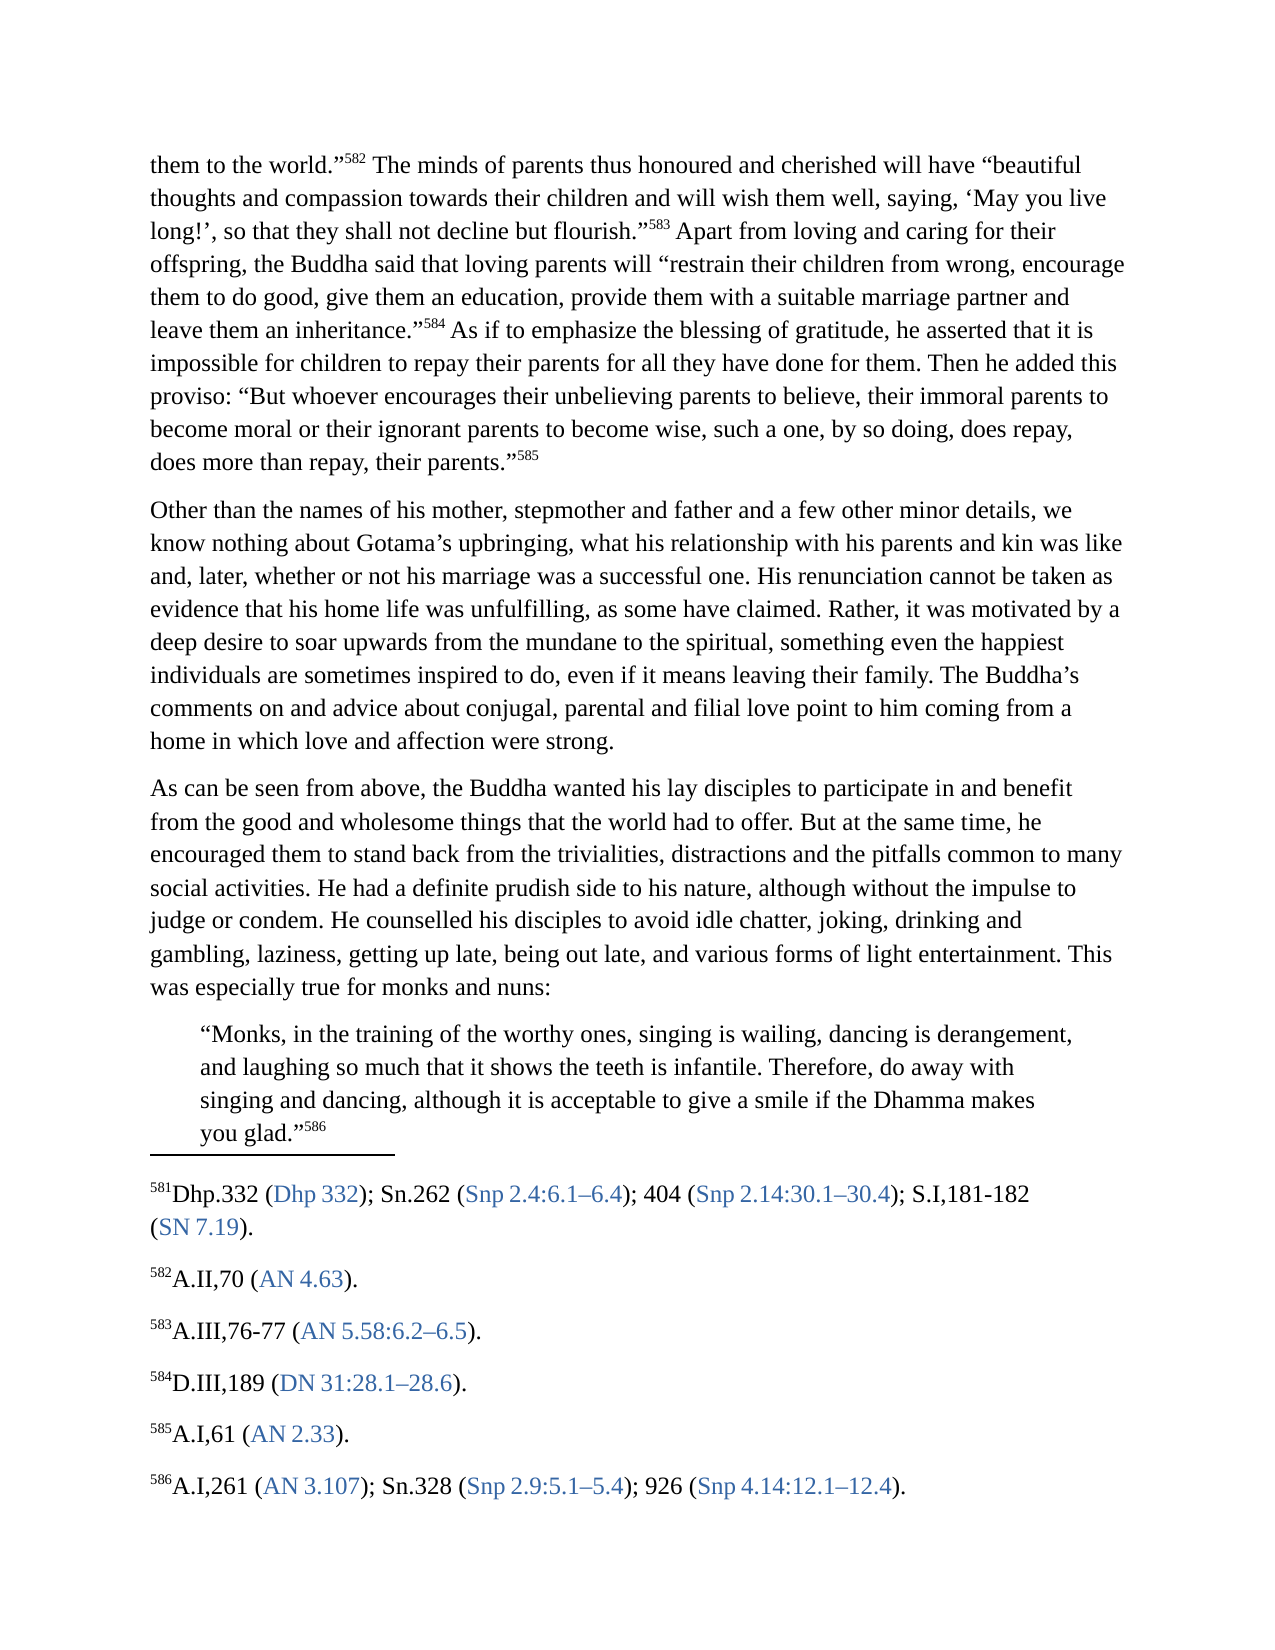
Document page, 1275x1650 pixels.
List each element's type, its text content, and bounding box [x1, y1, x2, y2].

text Other than the names of his mother, stepmother and father and a few other minor details, we know nothing about Gotama’s upbringing, what his relationship with his parents and kin was like and, later, whether or not his marriage was a successful one. His renunciation cannot be taken as evidence that his home life was unfulfilling, as some have claimed. Rather, it was motivated by a deep desire to soar upwards from the mundane to the spiritual, something even the happiest individuals are sometimes inspired to do, even if it means leaving their family. The Buddha’s comments on and advice about conjugal, parental and filial love point to him coming from a home in which love and affection were strong. [150, 495, 1125, 755]
text As can be seen from above, the Buddha wanted his lay disciples to participate in and benefit from the good and wholesome things that the world had to offer. But at the same time, he encouraged them to stand back from the trivialities, distractions and the pitfalls common to many social activities. He had a definite prudish side to his nature, although without the impulse to judge or condem. He counselled his disciples to avoid idle chatter, joking, drinking and gambling, laziness, getting up late, being out late, and various forms of light entertainment. This was especially true for monks and nuns: [150, 773, 1125, 1000]
text When discussing parents and children, the Buddha again recognized the central role of love and the happiness it brings with it: “Love of one’s mother and love of one’s father is true happiness in the world.” He said that children should love, respect and honour their parents “because mothers and fathers do much for their children: they bring them up, nourish them, and introduce them to the world.” The minds of parents thus honoured and cherished will have “beautiful thoughts and compassion towards their children and will wish them well, saying, ‘May you live long!’, so that they shall not decline but flourish.” Apart from loving and caring for their offspring, the Buddha said that loving parents will “restrain their children from wrong, encourage them to do good, give them an education, provide them with a suitable marriage partner and leave them an inheritance.” As if to emphasize the blessing of gratitude, he asserted that it is impossible for children to repay their parents for all they have done for them. Then he added this proviso: “But whoever encourages their unbelieving parents to believe, their immoral parents to become moral or their ignorant parents to become wise, such a one, by so doing, does repay, does more than repay, their parents.” [150, 150, 1125, 476]
text “Monks, in the training of the worthy ones, singing is wailing, dancing is derangement, and laughing so much that it shows the teeth is infantile. Therefore, do away with singing and dancing, although it is acceptable to give a smile if the Dhamma makes you glad.” [200, 1019, 1075, 1147]
